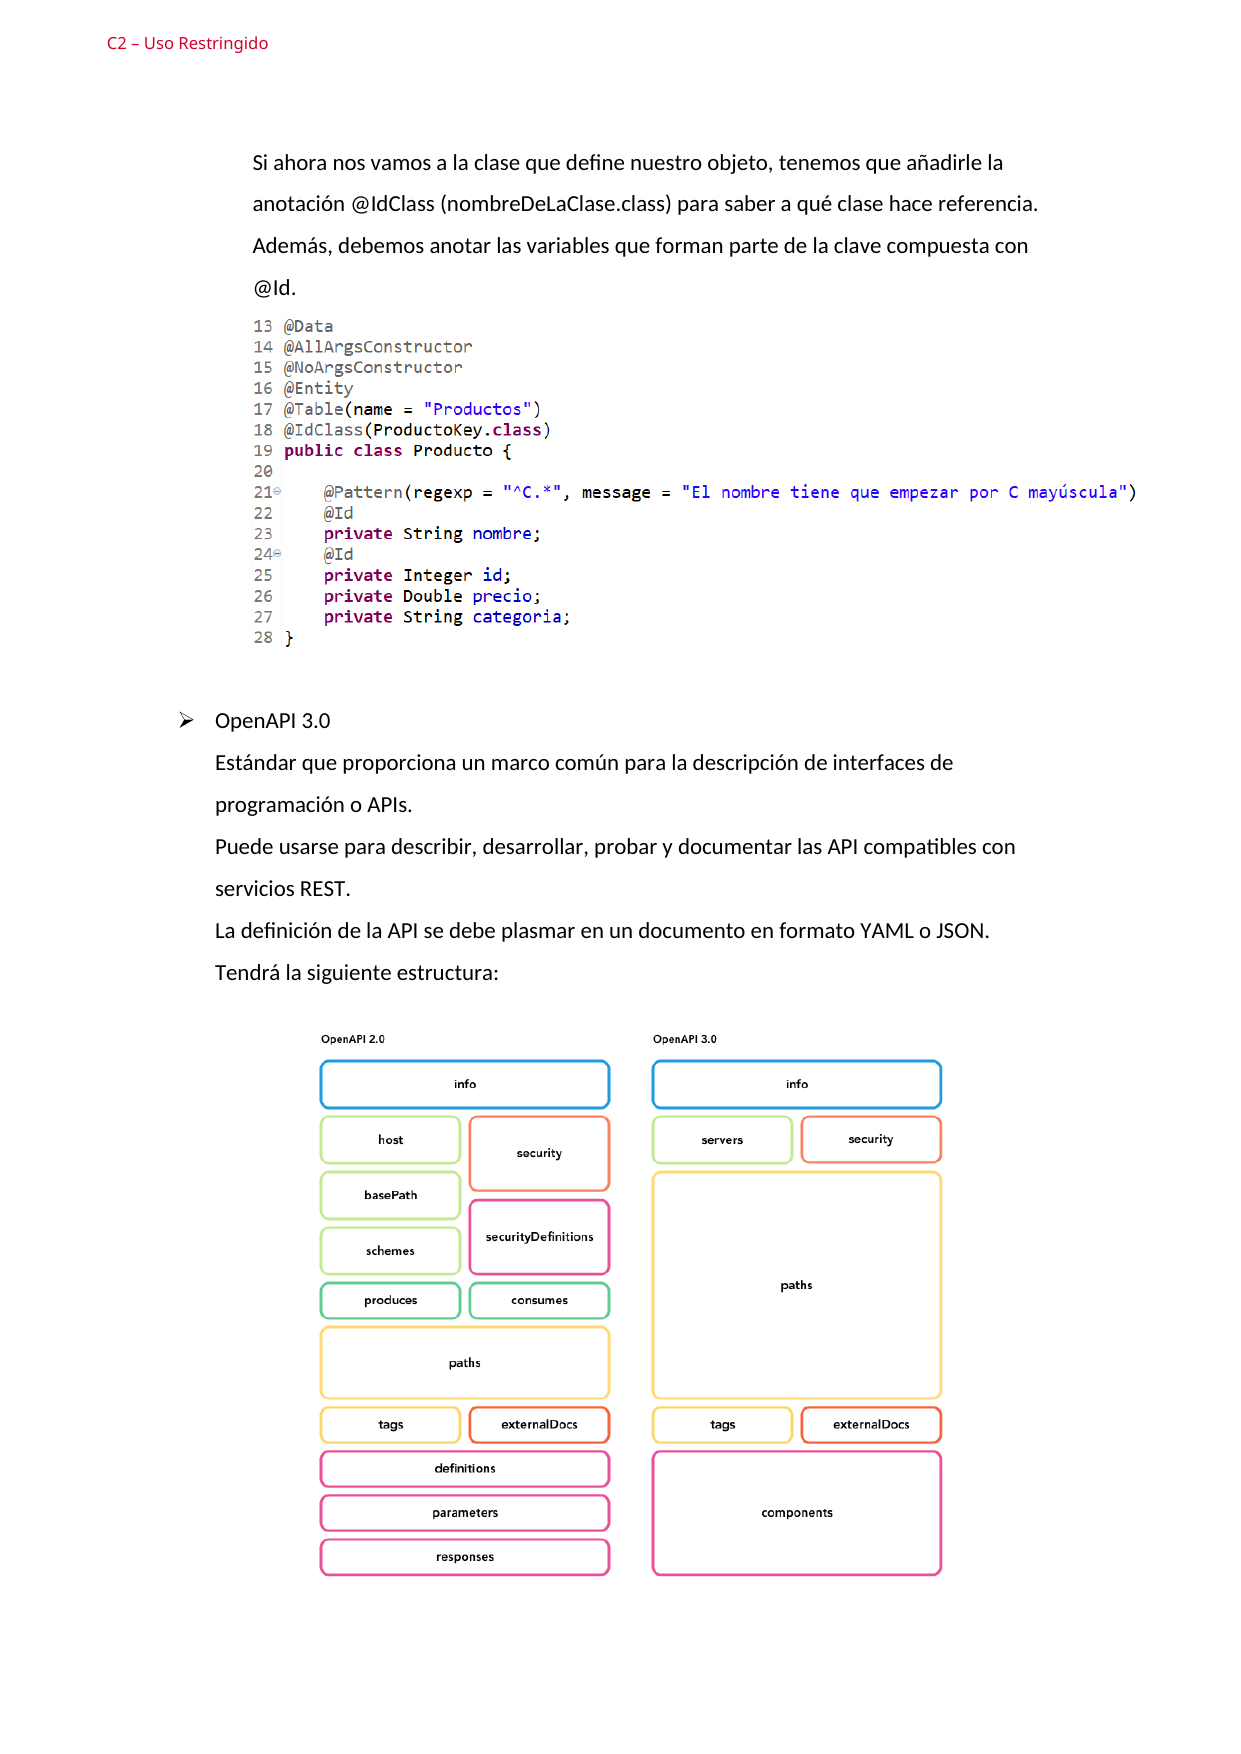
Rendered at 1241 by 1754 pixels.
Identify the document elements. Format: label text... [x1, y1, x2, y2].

list Puede usarse para describir, desarrollar, probar y documentar las API compatibles con servicios REST. [215, 832, 1063, 902]
list Tendrá la siguiente estructura: [215, 958, 1063, 986]
list La definición de la API se debe plasmar en un documento en formato YAML o JSON. [215, 916, 1063, 944]
list Estándar que proporciona un marco común para la descripción de interfaces de programación o APIs. [215, 748, 1063, 818]
picture [214, 999, 1046, 1606]
list Si ahora nos vamos a la clase que define nuestro objeto, tenemos que añadirle la anotación @IdClass (nombreDeLaClase.class) para saber a qué clase hace referencia. Además, debemos anotar las variables que forman parte de la clave compuesta con @Id. [252, 148, 1063, 302]
list OpenAPI 3.0 [177, 706, 1063, 734]
picture [252, 315, 1138, 650]
